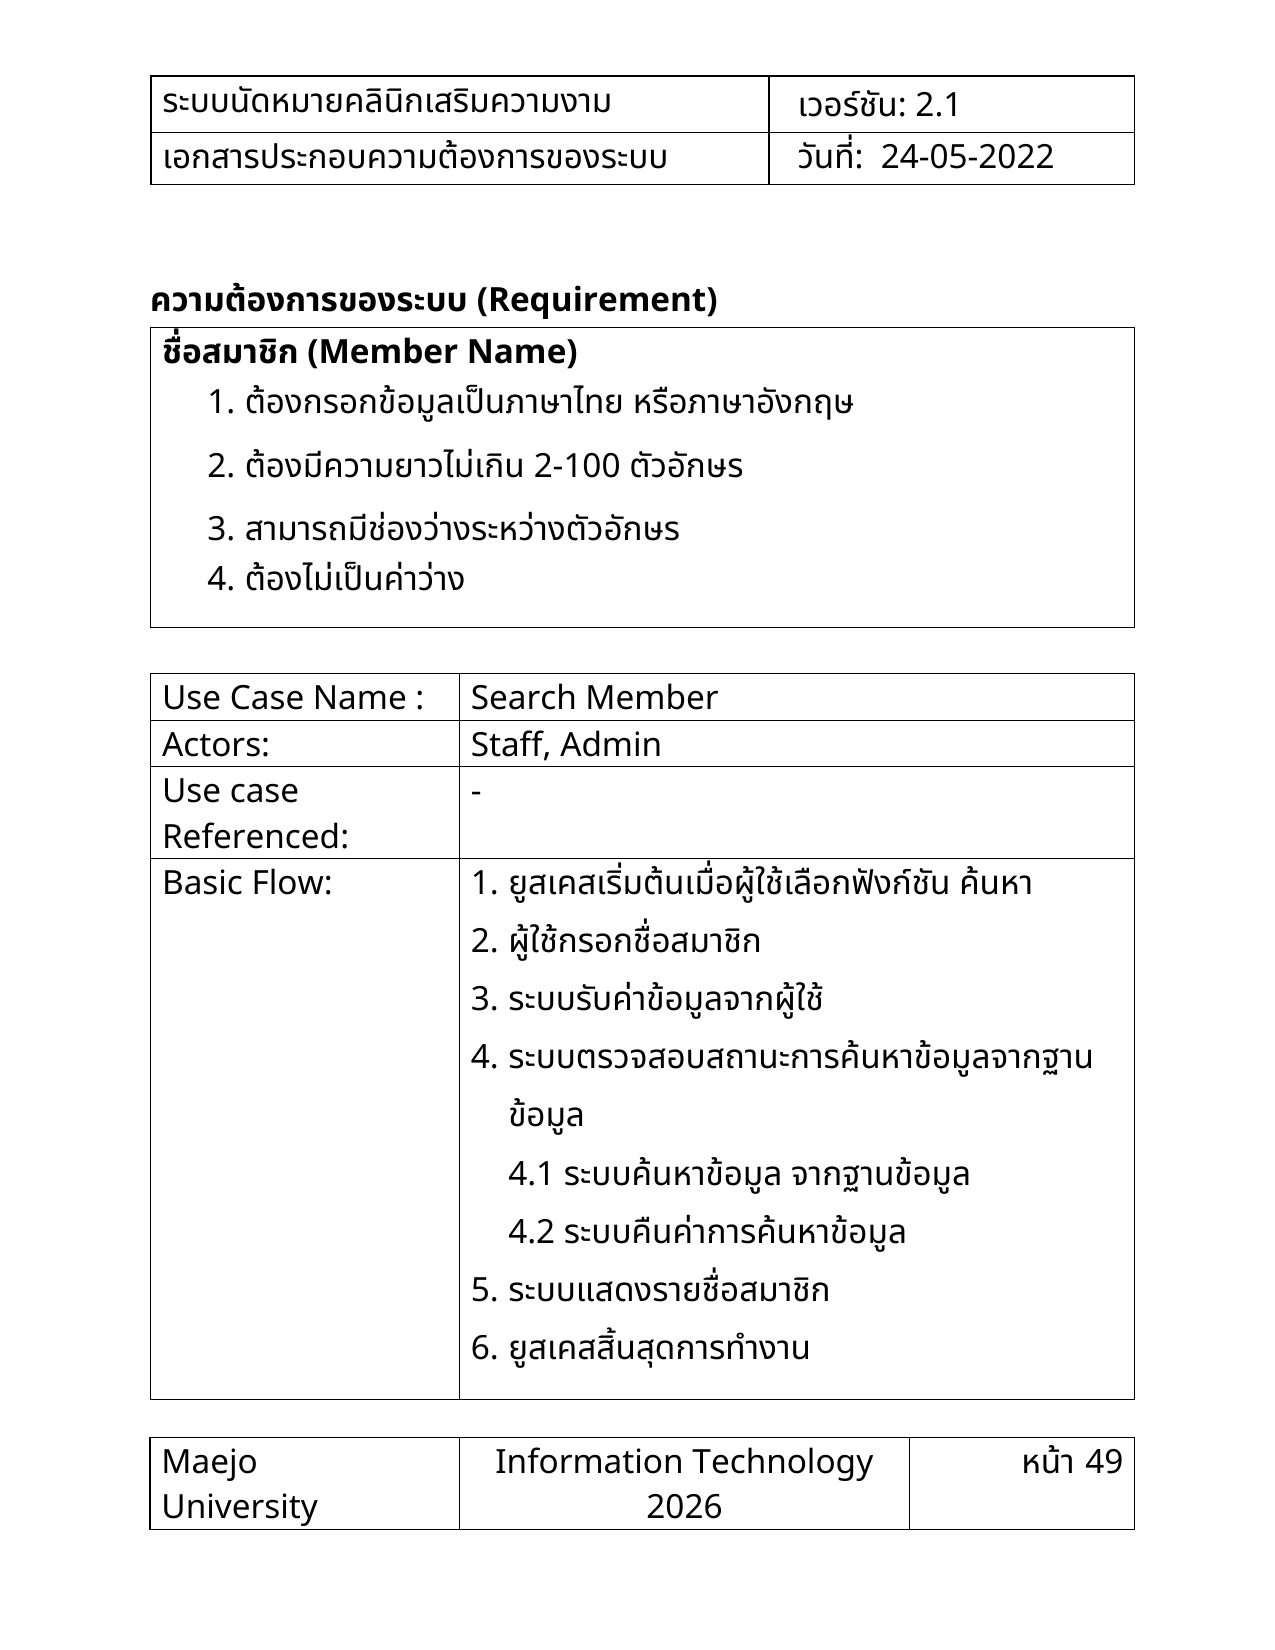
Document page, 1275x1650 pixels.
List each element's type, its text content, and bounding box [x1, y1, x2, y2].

table_cell - [460, 767, 1134, 858]
text ความต้องการของระบบ (Requirement) [150, 276, 1134, 327]
table_cell Basic Flow: [151, 859, 459, 1399]
table_cell ยูสเคสเริ่มต้นเมื่อผู้ใช้เลือกฟังก์ชัน ค้นหา ผู้ใช้กรอกชื่อสมาชิก ระบบรับค่าข้อมูลจากผู้ใช้ ระบบตรวจสอบสถานะการค้นหาข้อมูลจากฐานข้อมูล 4.1 ระบบค้นหาข้อมูล จากฐานข้อมูล 4.2 ระบบคืนค่าการค้นหาข้อมูล ระบบแสดงรายชื่อสมาชิก ยูสเคสสิ้นสุดการทำงาน [460, 859, 1134, 1399]
table_header Use Case Name : [151, 674, 459, 719]
table_header Search Member [460, 674, 1134, 719]
table_cell Actors: [151, 721, 459, 766]
table_header ชื่อสมาชิก (Member Name) ต้องกรอกข้อมูลเป็นภาษาไทย หรือภาษาอังกฤษ ต้องมีความยาวไม่เกิน 2-100 ตัวอักษร สามารถมีช่องว่างระหว่างตัวอักษร ต้องไม่เป็นค่าว่าง [151, 328, 1134, 627]
table_cell Staff, Admin [460, 721, 1134, 766]
table_cell Use case Referenced: [151, 767, 459, 858]
